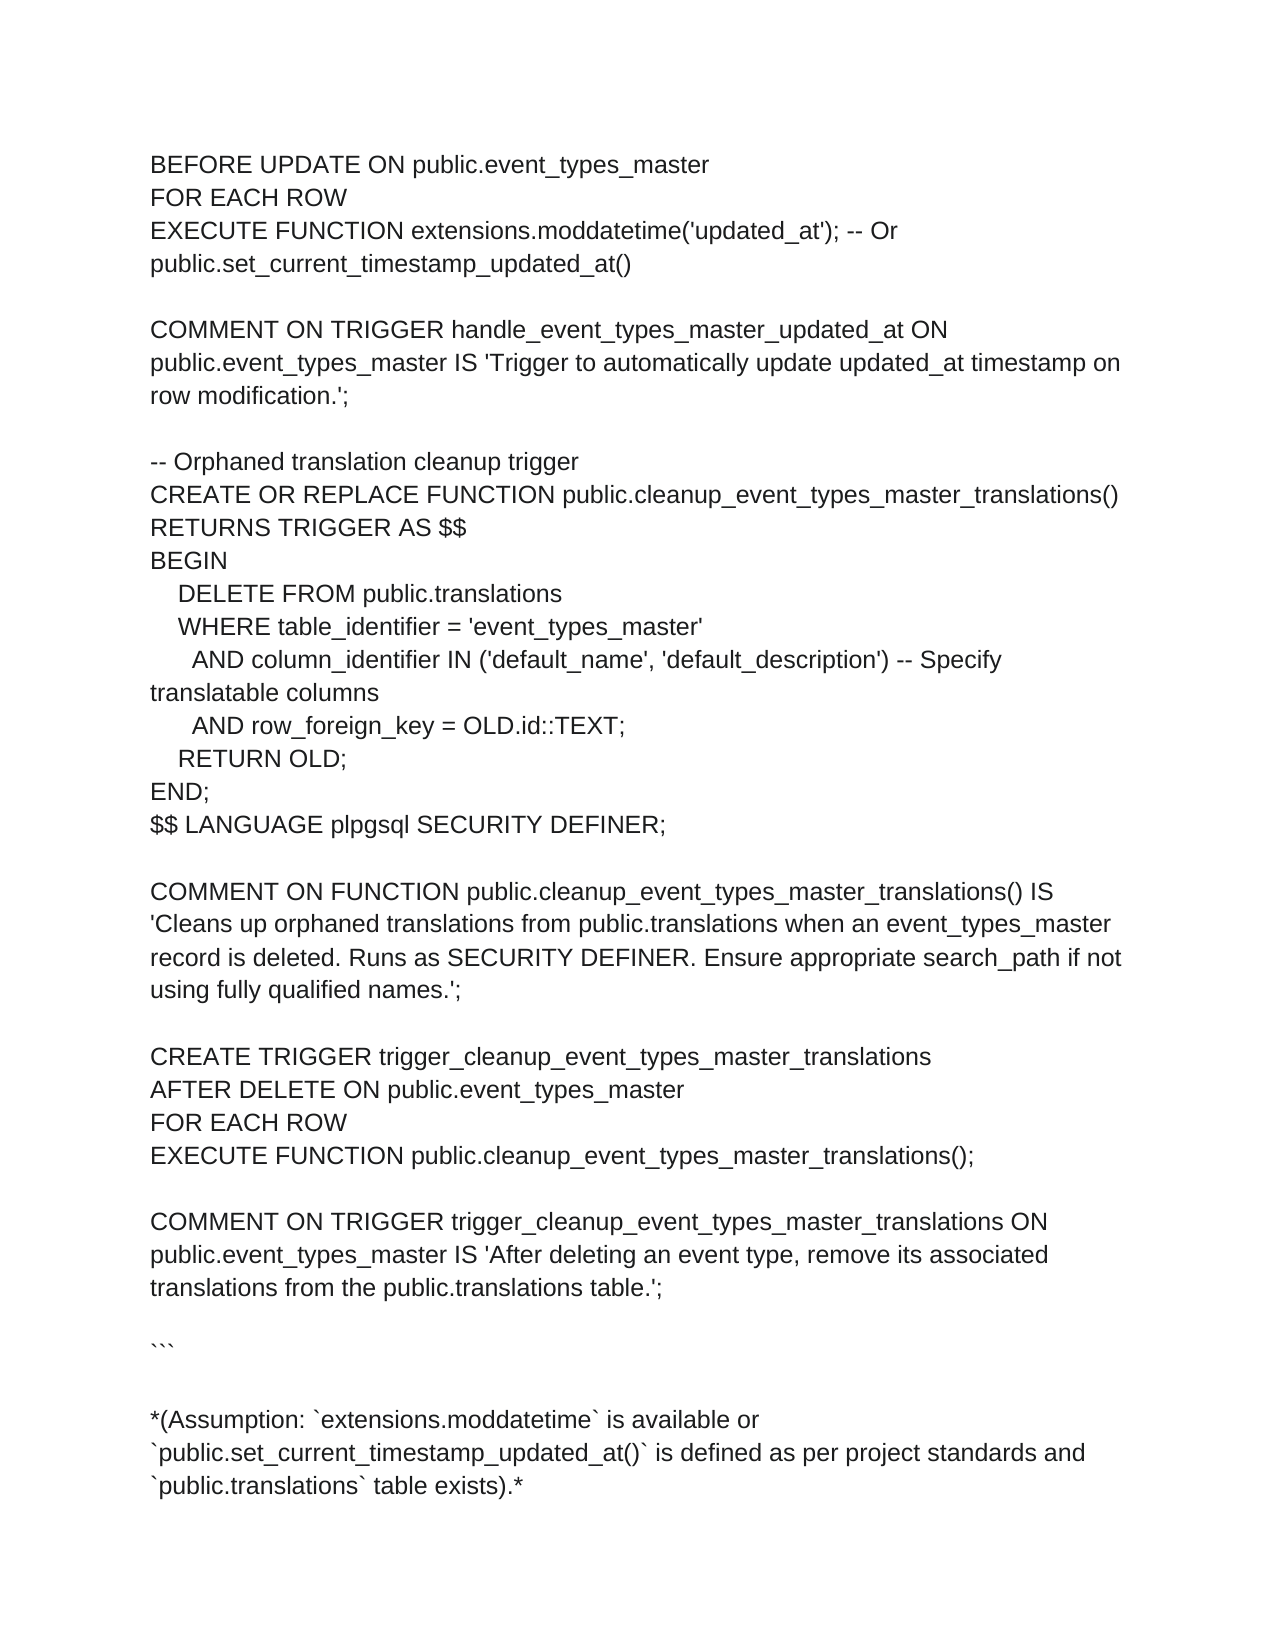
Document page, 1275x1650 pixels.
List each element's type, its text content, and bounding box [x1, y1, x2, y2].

text CREATE OR REPLACE FUNCTION public.cleanup_event_types_master_translations() [150, 480, 1125, 509]
text BEGIN [150, 546, 1125, 575]
text BEFORE UPDATE ON public.event_types_master [150, 150, 1125, 179]
text EXECUTE FUNCTION public.cleanup_event_types_master_translations(); [150, 1141, 1125, 1169]
text ``` [150, 1339, 1125, 1367]
text AND row_foreign_key = OLD.id::TEXT; [150, 711, 1125, 740]
text WHERE table_identifier = 'event_types_master' [150, 612, 1125, 641]
text FOR EACH ROW [150, 183, 1125, 212]
text CREATE TRIGGER trigger_cleanup_event_types_master_translations [150, 1042, 1125, 1070]
text AFTER DELETE ON public.event_types_master [150, 1074, 1125, 1103]
text EXECUTE FUNCTION extensions.moddatetime('updated_at'); -- Or public.set_current_timestamp_updated_at() [150, 216, 1125, 278]
text FOR EACH ROW [150, 1108, 1125, 1136]
text $$ LANGUAGE plpgsql SECURITY DEFINER; [150, 810, 1125, 839]
text RETURNS TRIGGER AS $$ [150, 513, 1125, 542]
text COMMENT ON FUNCTION public.cleanup_event_types_master_translations() IS 'Cleans up orphaned translations from public.translations when an event_types_master record is deleted. Runs as SECURITY DEFINER. Ensure appropriate search_path if not using fully qualified names.'; [150, 876, 1125, 1004]
text DELETE FROM public.translations [150, 579, 1125, 608]
text *(Assumption: `extensions.moddatetime` is available or `public.set_current_timestamp_updated_at()` is defined as per project standards and `public.translations` table exists).* [150, 1405, 1125, 1499]
text -- Orphaned translation cleanup trigger [150, 447, 1125, 476]
text RETURN OLD; [150, 744, 1125, 773]
text COMMENT ON TRIGGER trigger_cleanup_event_types_master_translations ON public.event_types_master IS 'After deleting an event type, remove its associated translations from the public.translations table.'; [150, 1207, 1125, 1301]
text AND column_identifier IN ('default_name', 'default_description') -- Specify translatable columns [150, 645, 1125, 707]
text END; [150, 777, 1125, 806]
text COMMENT ON TRIGGER handle_event_types_master_updated_at ON public.event_types_master IS 'Trigger to automatically update updated_at timestamp on row modification.'; [150, 315, 1125, 410]
